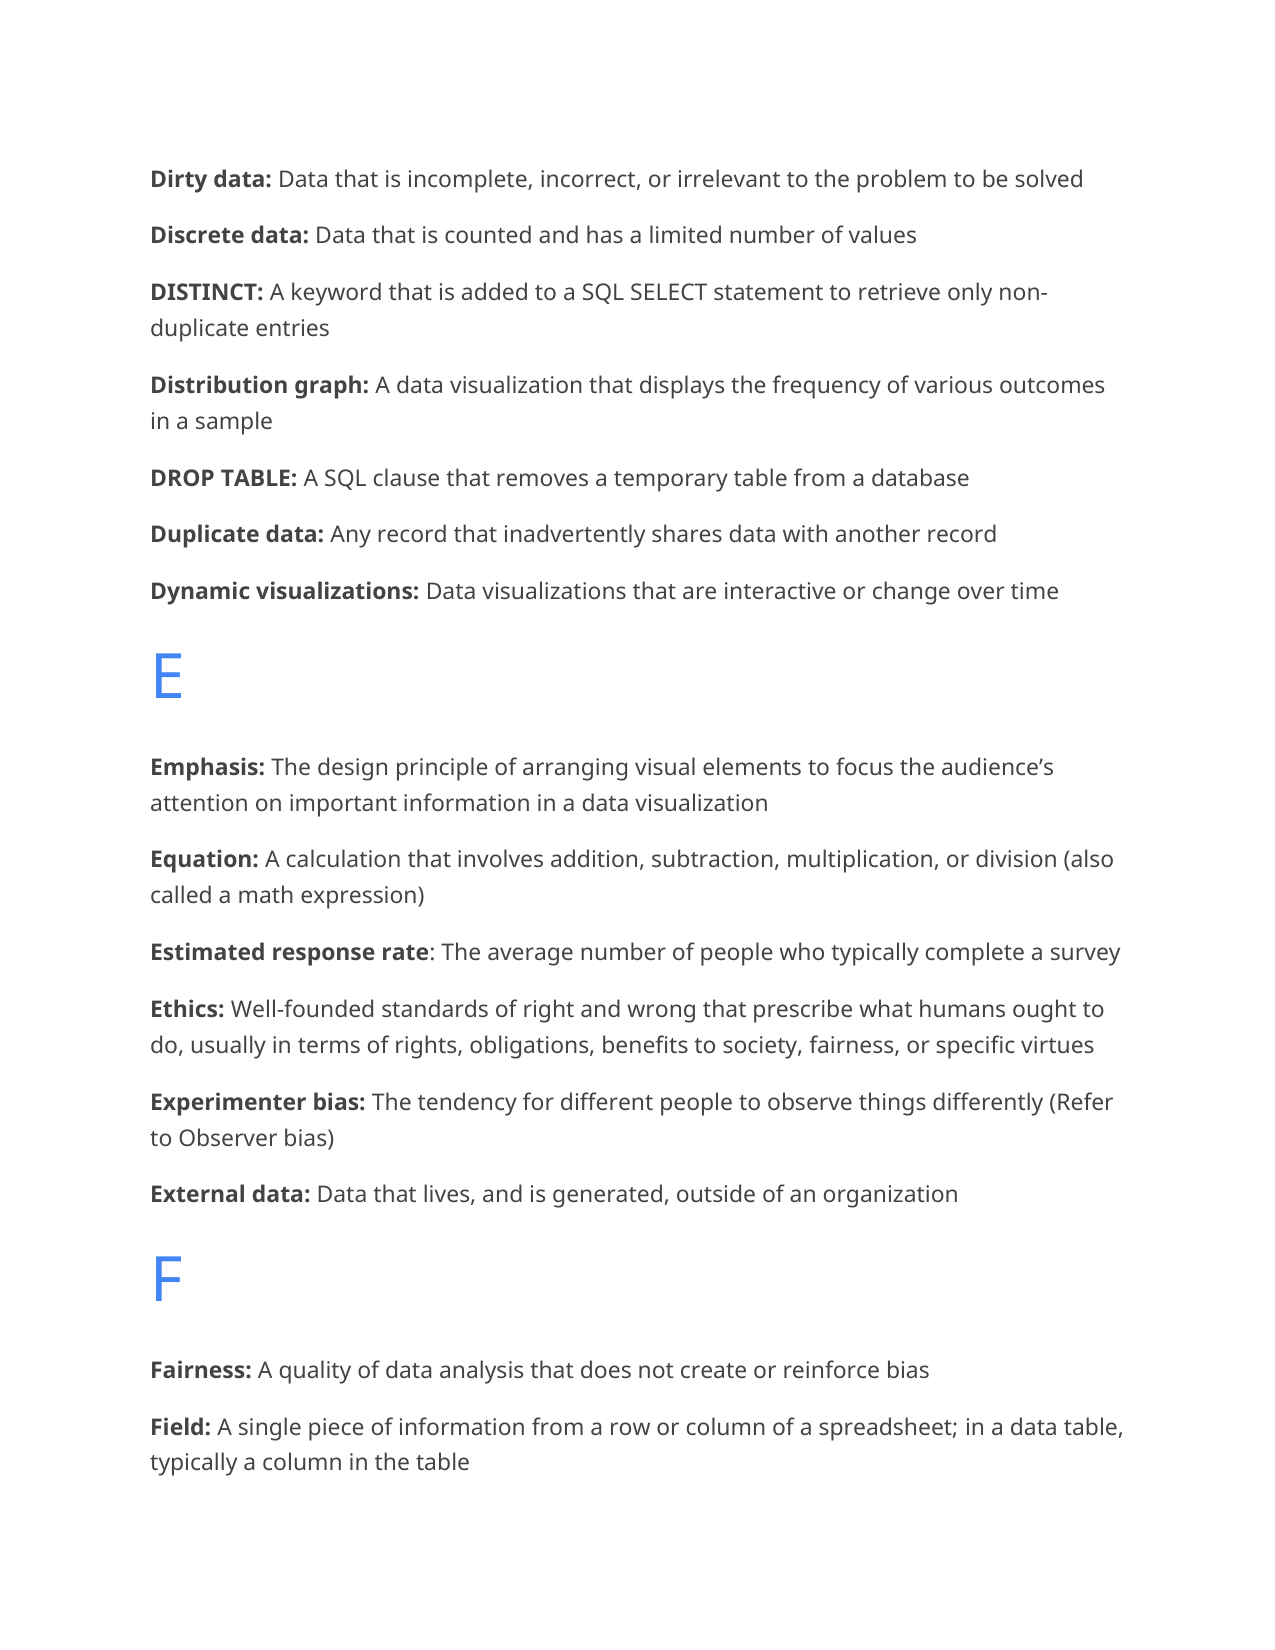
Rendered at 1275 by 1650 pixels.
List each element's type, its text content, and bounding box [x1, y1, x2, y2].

text Dirty data: Data that is incomplete, incorrect, or irrelevant to the problem to be solved [150, 163, 1125, 194]
text Experimenter bias: The tendency for different people to observe things differently (Refer to Observer bias) [150, 1086, 1125, 1153]
text Discrete data: Data that is counted and has a limited number of values [150, 219, 1125, 251]
text External data: Data that lives, and is generated, outside of an organization [150, 1178, 1125, 1209]
text Duplicate data: Any record that inadvertently shares data with another record [150, 518, 1125, 550]
text F [150, 1235, 1125, 1320]
text Emphasis: The design principle of arranging visual elements to focus the audience’s attention on important information in a data visualization [150, 751, 1125, 818]
text Dynamic visualizations: Data visualizations that are interactive or change over time [150, 575, 1125, 606]
text Equation: A calculation that involves addition, subtraction, multiplication, or division (also called a math expression) [150, 843, 1125, 911]
text DROP TABLE: A SQL clause that removes a temporary table from a database [150, 462, 1125, 493]
text Estimated response rate: The average number of people who typically complete a survey [150, 936, 1125, 967]
text Distribution graph: A data visualization that displays the frequency of various outcomes in a sample [150, 369, 1125, 436]
text Field: A single piece of information from a row or column of a spreadsheet; in a data table, typically a column in the table [150, 1410, 1125, 1478]
text Fairness: A quality of data analysis that does not create or reinforce bias [150, 1354, 1125, 1385]
text E [150, 632, 1125, 717]
text Ethics: Well-founded standards of right and wrong that prescribe what humans ought to do, usually in terms of rights, obligations, benefits to society, fairness, or specific virtues [150, 993, 1125, 1060]
text DISTINCT: A keyword that is added to a SQL SELECT statement to retrieve only non-duplicate entries [150, 276, 1125, 343]
